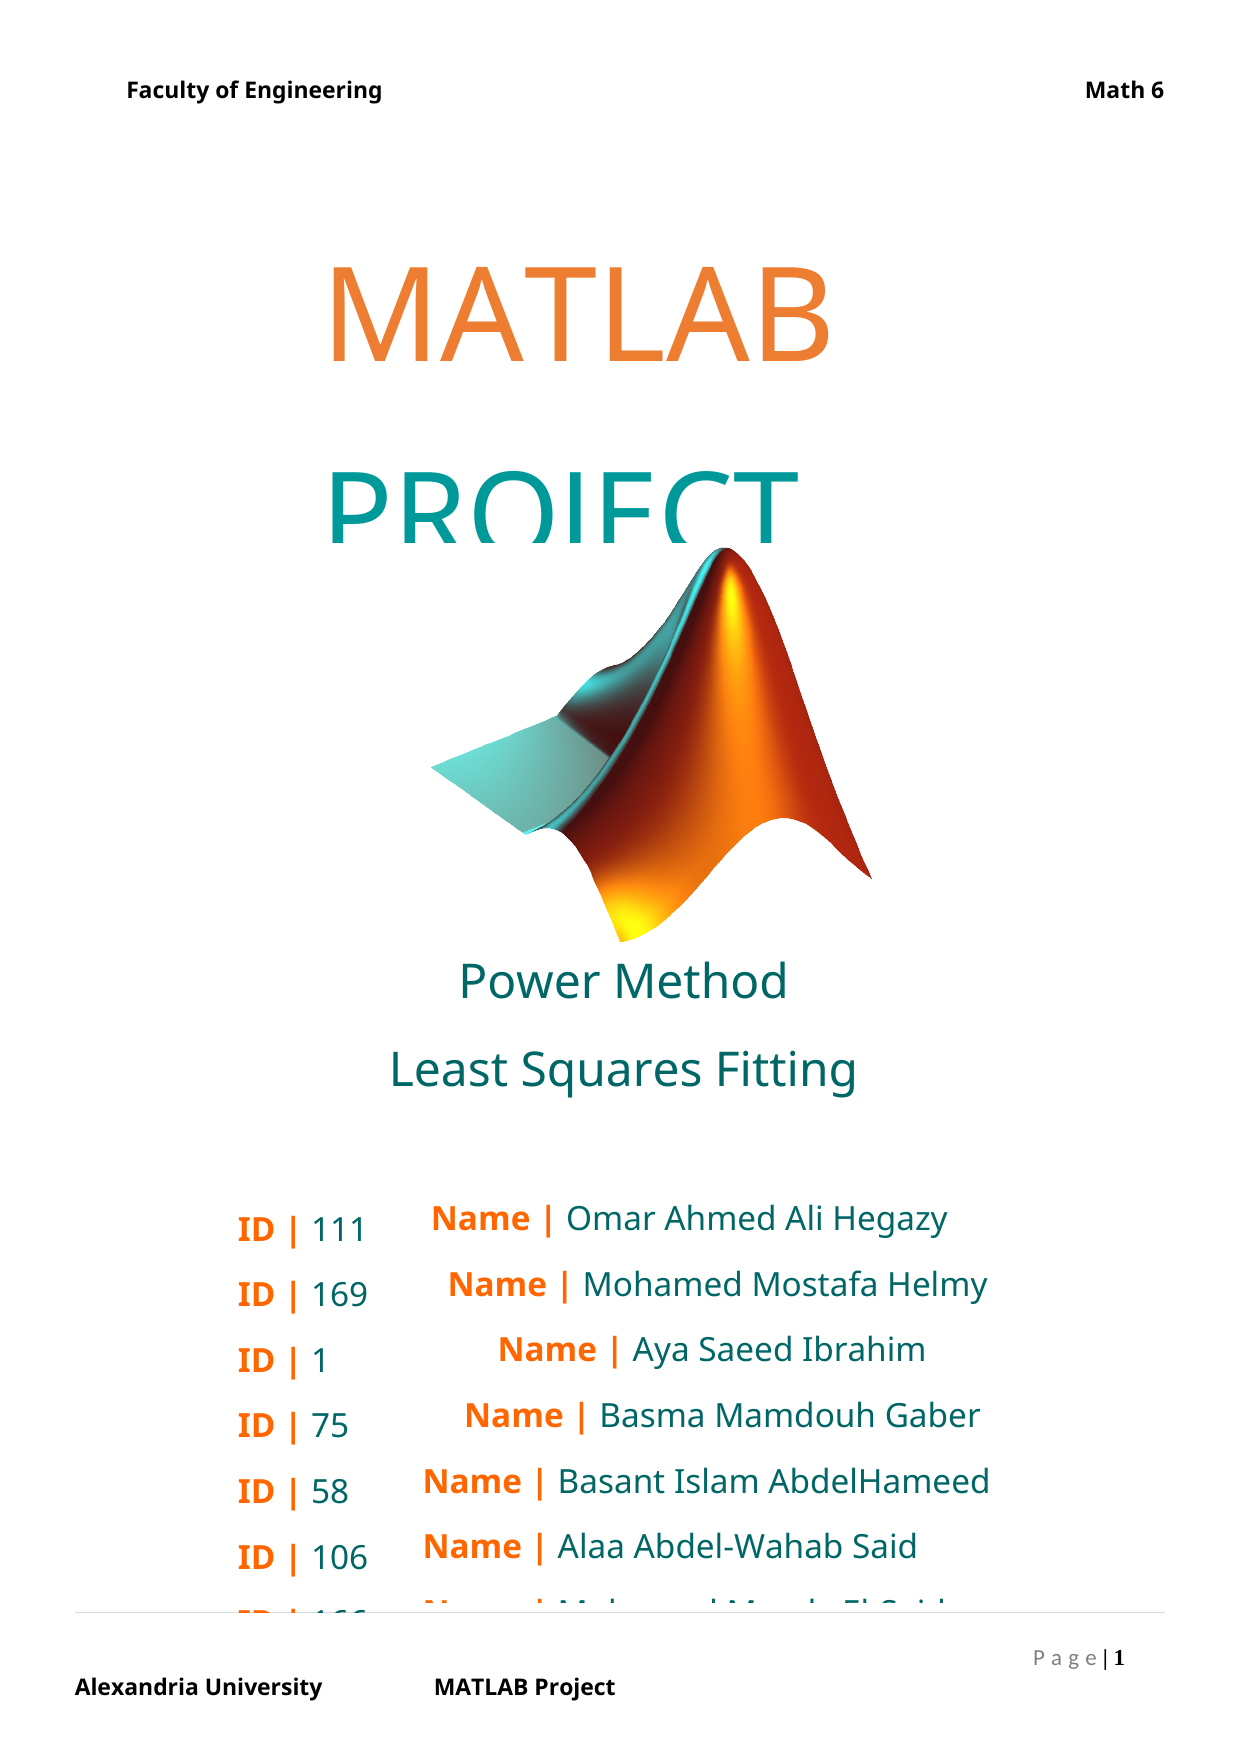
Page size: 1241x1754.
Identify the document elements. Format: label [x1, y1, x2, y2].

picture [430, 545, 873, 943]
